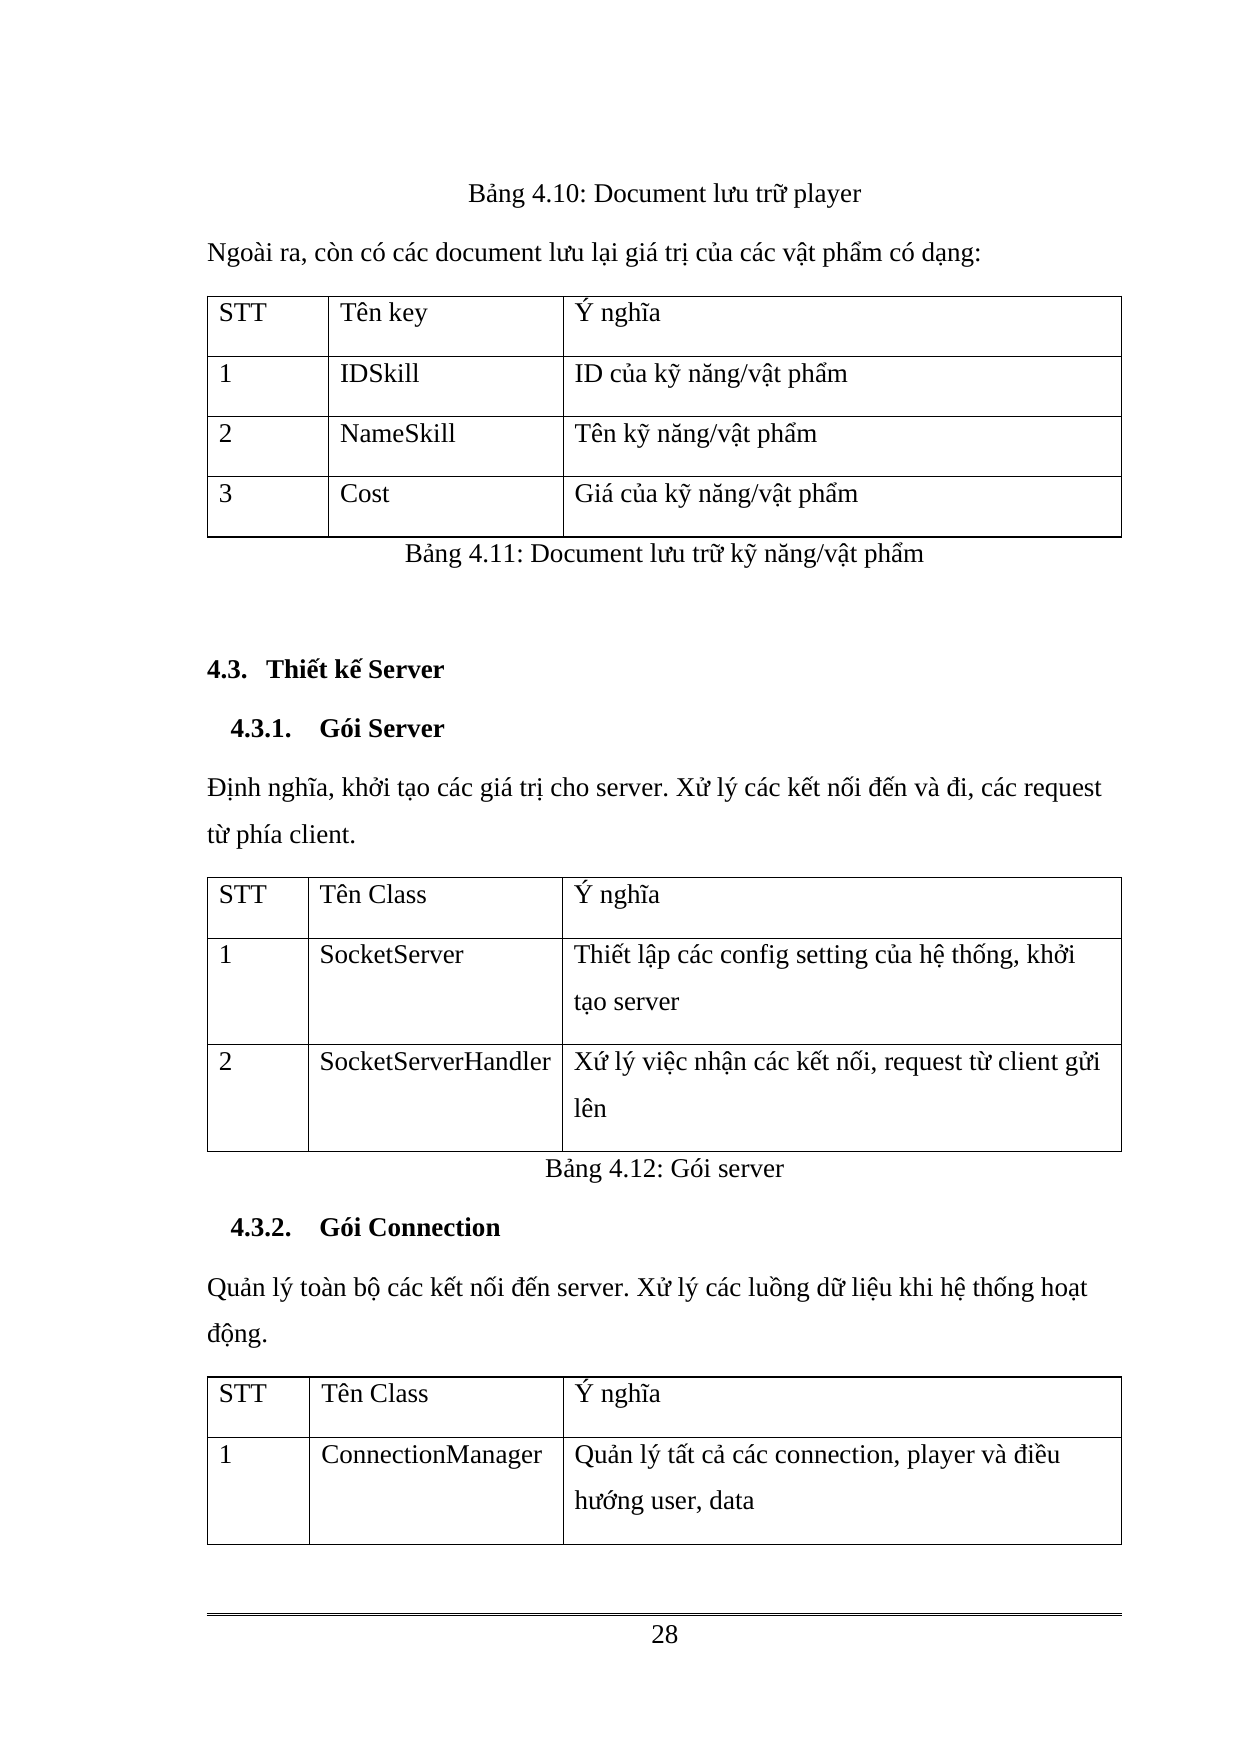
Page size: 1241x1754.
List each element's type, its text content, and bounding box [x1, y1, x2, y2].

table_cell SocketServerHandler [309, 1045, 562, 1151]
text Ngoài ra, còn có các document lưu lại giá trị của các vật phẩm có dạng: [207, 236, 1122, 267]
table_cell Quản lý tất cả các connection, player và điều hướng user, data [564, 1438, 1121, 1543]
table_header Ý nghĩa [564, 1378, 1121, 1437]
table_cell Giá của kỹ năng/vật phẩm [564, 477, 1121, 536]
table_cell NameSkill [329, 417, 563, 476]
table_cell Cost [329, 477, 563, 536]
text Định nghĩa, khởi tạo các giá trị cho server. Xử lý các kết nối đến và đi, các request từ phía client. [207, 771, 1122, 849]
table_header STT [208, 297, 328, 356]
subtitle Gói Server [230, 712, 1122, 743]
table_cell Tên kỹ năng/vật phẩm [564, 417, 1121, 476]
table_cell IDSkill [329, 357, 563, 416]
subtitle Gói Connection [230, 1211, 1122, 1243]
table_header STT [208, 878, 308, 937]
table_cell 1 [208, 1438, 309, 1543]
table_cell 1 [208, 939, 308, 1044]
subtitle Thiết kế Server [207, 653, 1122, 684]
table_cell ID của kỹ năng/vật phẩm [564, 357, 1121, 416]
table_header STT [208, 1378, 309, 1437]
table_cell 2 [208, 1045, 308, 1151]
table_header Ý nghĩa [564, 297, 1121, 356]
table_cell 2 [208, 417, 328, 476]
text Quản lý toàn bộ các kết nối đến server. Xử lý các luồng dữ liệu khi hệ thống hoạt động. [207, 1271, 1122, 1348]
table_cell 3 [208, 477, 328, 536]
table_header Tên key [329, 297, 563, 356]
table_cell Thiết lập các config setting của hệ thống, khởi tạo server [563, 939, 1121, 1044]
table_header Tên Class [310, 1378, 563, 1437]
table_header Ý nghĩa [563, 878, 1121, 937]
table_header Tên Class [309, 878, 562, 937]
table_cell Xứ lý việc nhận các kết nối, request từ client gửi lên [563, 1045, 1121, 1151]
table_cell SocketServer [309, 939, 562, 1044]
table_cell 1 [208, 357, 328, 416]
table_cell ConnectionManager [310, 1438, 563, 1543]
